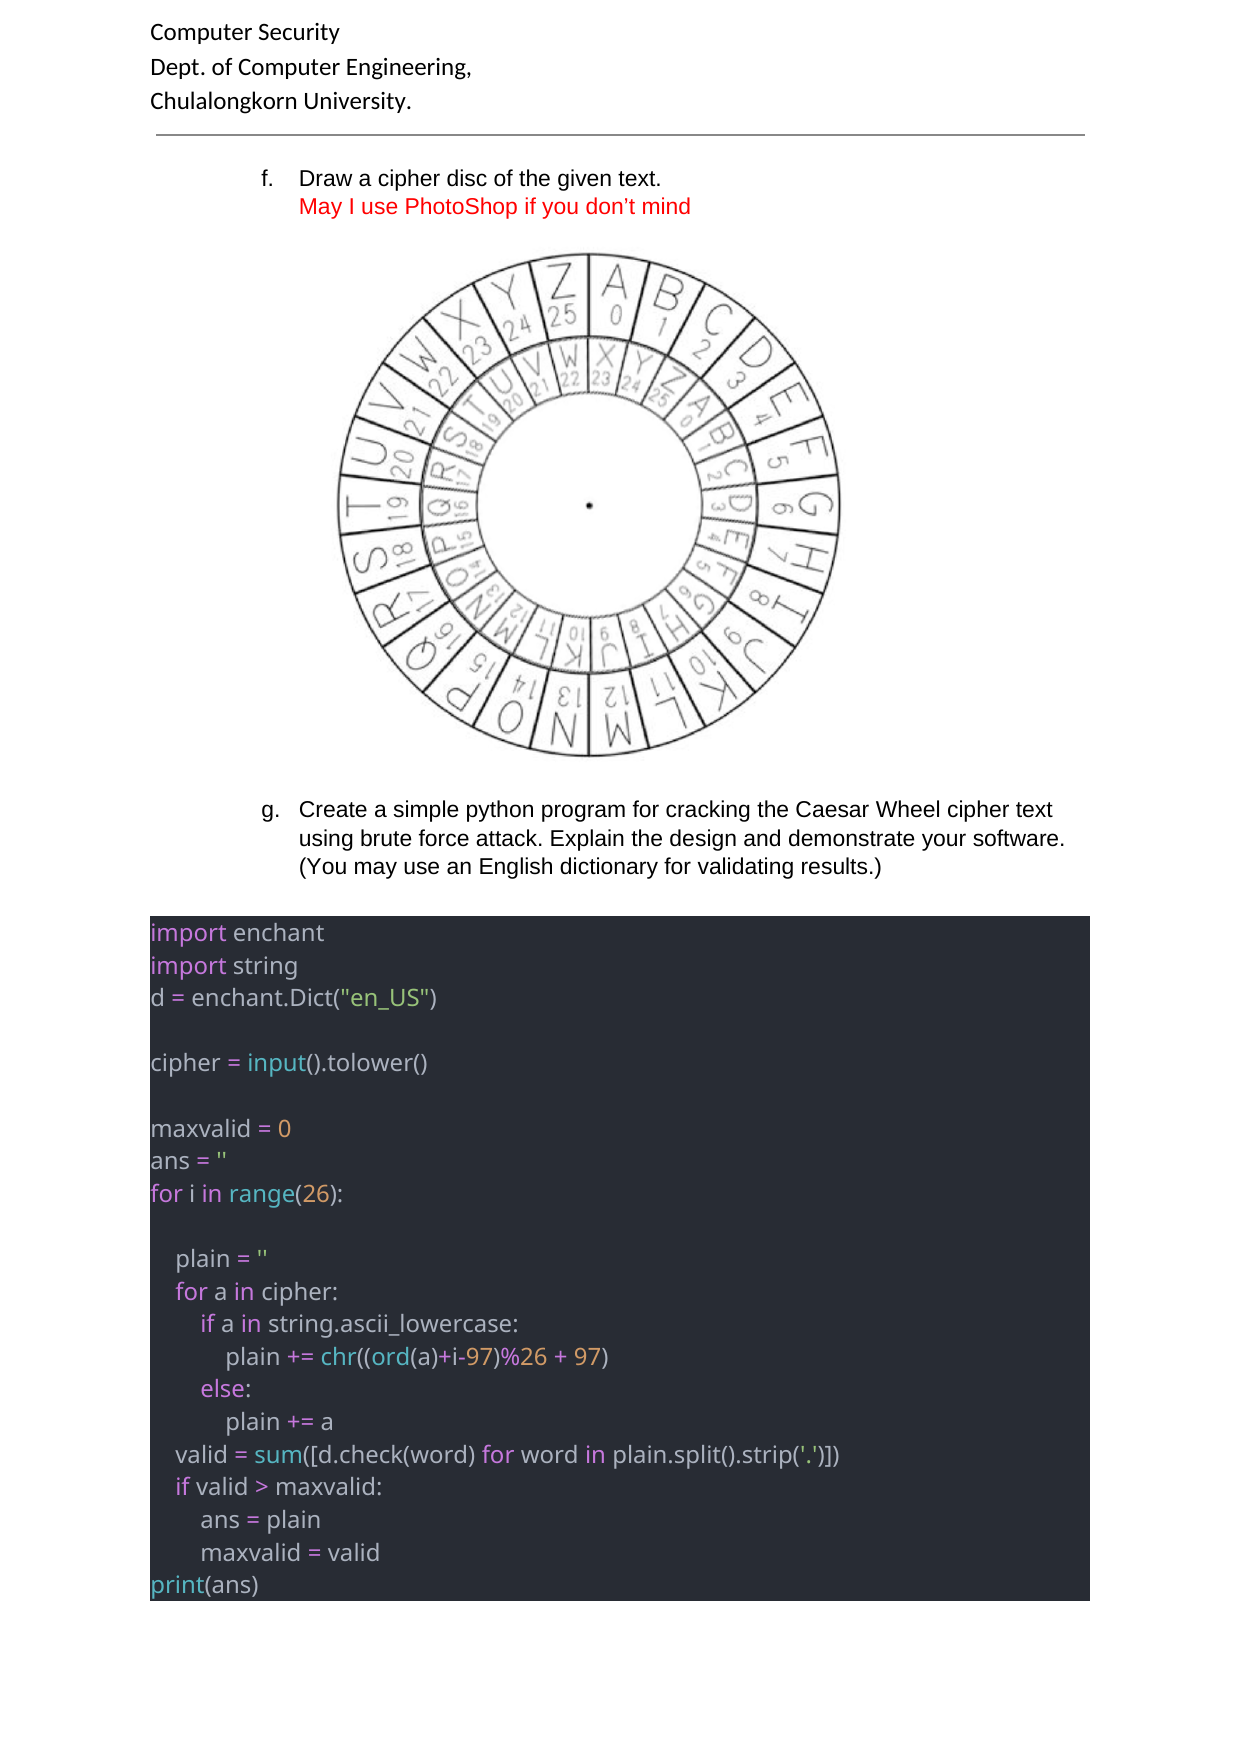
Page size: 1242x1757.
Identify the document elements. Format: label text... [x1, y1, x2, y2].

text ans = plain [150, 1503, 1090, 1535]
text import enchant [150, 916, 1090, 948]
text if a in string.ascii_lowercase: [150, 1307, 1090, 1340]
list Create a simple python program for cracking the Caesar Wheel cipher text using brute force attack. Explain the design and demonstrate your software. (You may use an English dictionary for validating results.) [261, 796, 1090, 879]
text print(ans) [150, 1568, 1090, 1601]
text else: [150, 1372, 1090, 1405]
text for i in range(26): [150, 1177, 1090, 1209]
text for a in cipher: [150, 1274, 1090, 1307]
text maxvalid = 0 [150, 1111, 1090, 1144]
text valid = sum([d.check(word) for word in plain.split().strip('.')]) [150, 1437, 1090, 1470]
text ans = '' [150, 1144, 1090, 1177]
picture [298, 221, 882, 789]
text plain += a [150, 1405, 1090, 1437]
text plain += chr((ord(a)+i-97)%26 + 97) [150, 1340, 1090, 1372]
text maxvalid = valid [150, 1535, 1090, 1568]
text cipher = input().tolower() [150, 1046, 1090, 1079]
text import string [150, 948, 1090, 981]
text d = enchant.Dict("en_US") [150, 981, 1090, 1014]
text if valid > maxvalid: [150, 1470, 1090, 1503]
text plain = '' [150, 1242, 1090, 1274]
